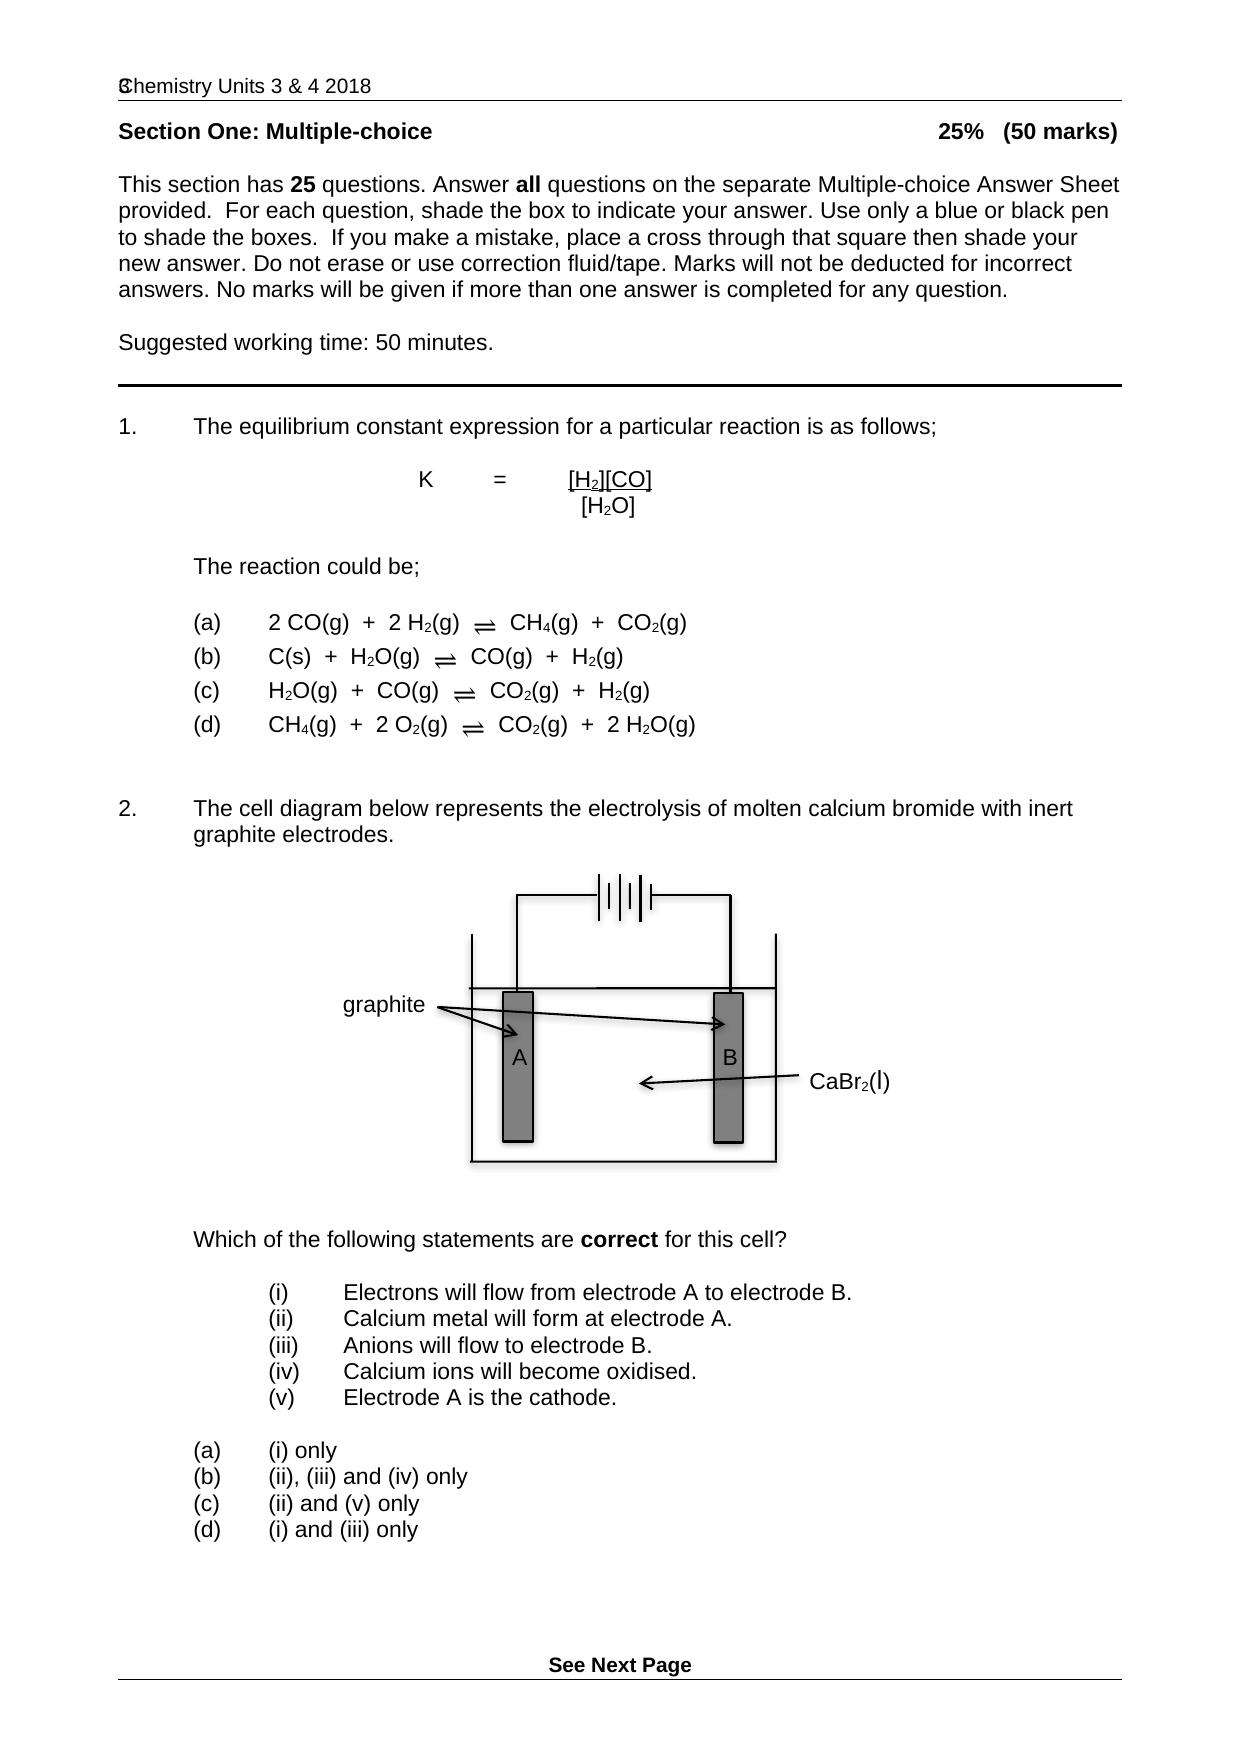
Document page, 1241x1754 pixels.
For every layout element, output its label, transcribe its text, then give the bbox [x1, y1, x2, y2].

text The reaction could be; [118, 553, 1122, 579]
list 2 CO(g) + 2 H2(g) ⇌ CH4(g) + CO2(g) [193, 605, 1122, 639]
list Anions will flow to electrode B. [268, 1332, 1122, 1358]
text Suggested working time: 50 minutes. [118, 329, 1122, 355]
list (ii), (iii) and (iv) only [193, 1463, 1122, 1490]
text This section has 25 questions. Answer all questions on the separate Multiple-choice Answer Sheet provided. For each question, shade the box to indicate your answer. Use only a blue or black pen to shade the boxes. If you make a mistake, place a cross through that square then shade your new answer. Do not erase or use correction fluid/tape. Marks will not be deducted for incorrect answers. No marks will be given if more than one answer is completed for any question. [118, 171, 1122, 303]
text Which of the following statements are correct for this cell? [193, 1226, 1122, 1252]
list Calcium ions will become oxidised. [268, 1358, 1122, 1384]
list C(s) + H2O(g) ⇌ CO(g) + H2(g) [193, 639, 1122, 674]
list H2O(g) + CO(g) ⇌ CO2(g) + H2(g) [193, 674, 1122, 708]
list Electrons will flow from electrode A to electrode B. [268, 1279, 1122, 1305]
list (ii) and (v) only [193, 1490, 1122, 1516]
list Calcium metal will form at electrode A. [268, 1305, 1122, 1332]
text K = [H2][CO] [118, 466, 1122, 492]
list CH4(g) + 2 O2(g) ⇌ CO2(g) + 2 H2O(g) [193, 708, 1122, 742]
text 2. The cell diagram below represents the electrolysis of molten calcium bromide with inert graphite electrodes. [118, 795, 1122, 847]
list (i) only [193, 1437, 1122, 1463]
text [H2O] [493, 492, 1122, 519]
list (i) and (iii) only [193, 1516, 1122, 1542]
list Electrode A is the cathode. [268, 1384, 1122, 1411]
text Section One: Multiple-choice 25% (50 marks) [118, 118, 1122, 144]
text 1. The equilibrium constant expression for a particular reaction is as follows; [118, 413, 1122, 439]
